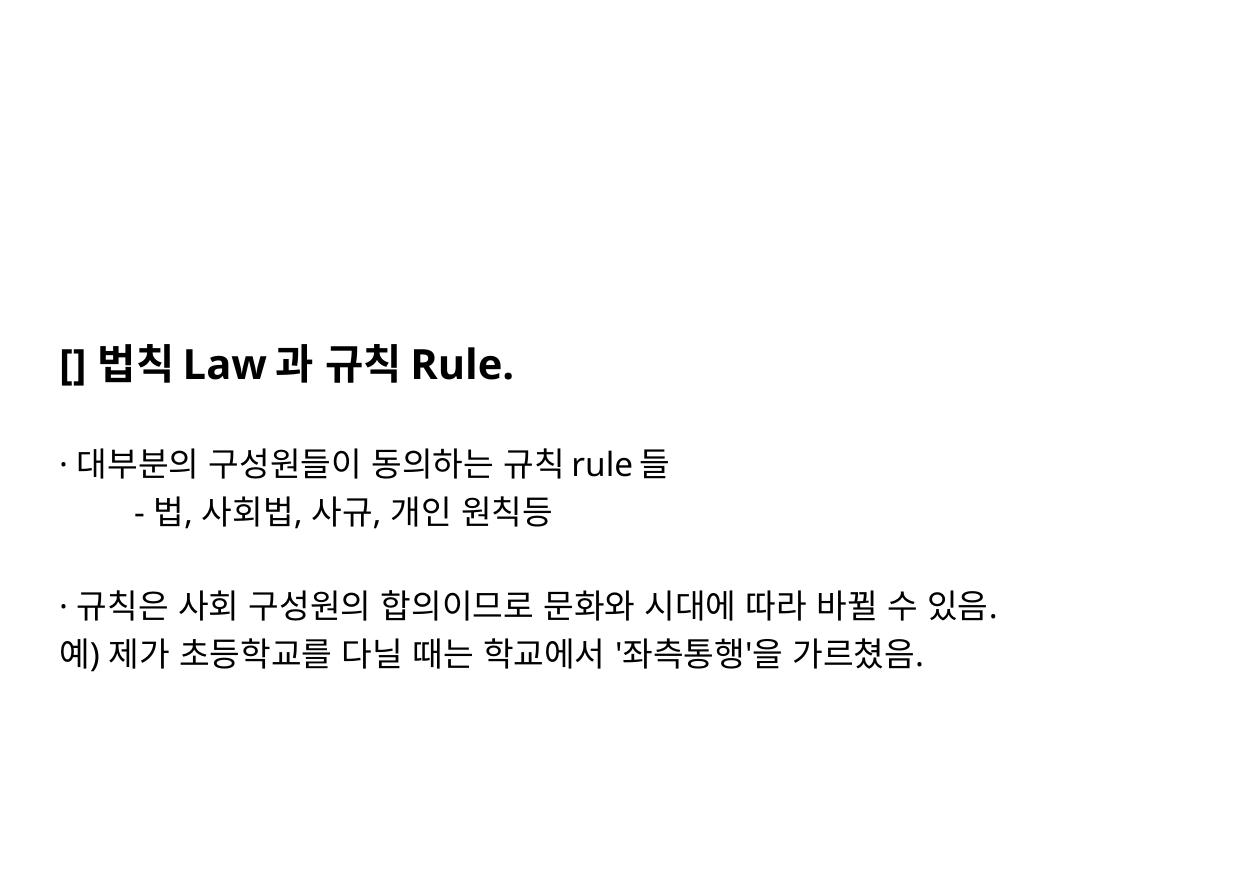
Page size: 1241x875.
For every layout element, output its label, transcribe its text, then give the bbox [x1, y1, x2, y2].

text · 규칙은 사회 구성원의 합의이므로 문화와 시대에 따라 바뀔 수 있음. [59, 580, 1181, 628]
text · 대부분의 구성원들이 동의하는 규칙rule들 [59, 437, 1181, 486]
subtitle [] 법칙Law과 규칙Rule. [59, 331, 1181, 392]
text - 법, 사회법, 사규, 개인 원칙등 [59, 486, 1181, 534]
text 예) 제가 초등학교를 다닐 때는 학교에서 '좌측통행'을 가르쳤음. [59, 628, 1181, 677]
